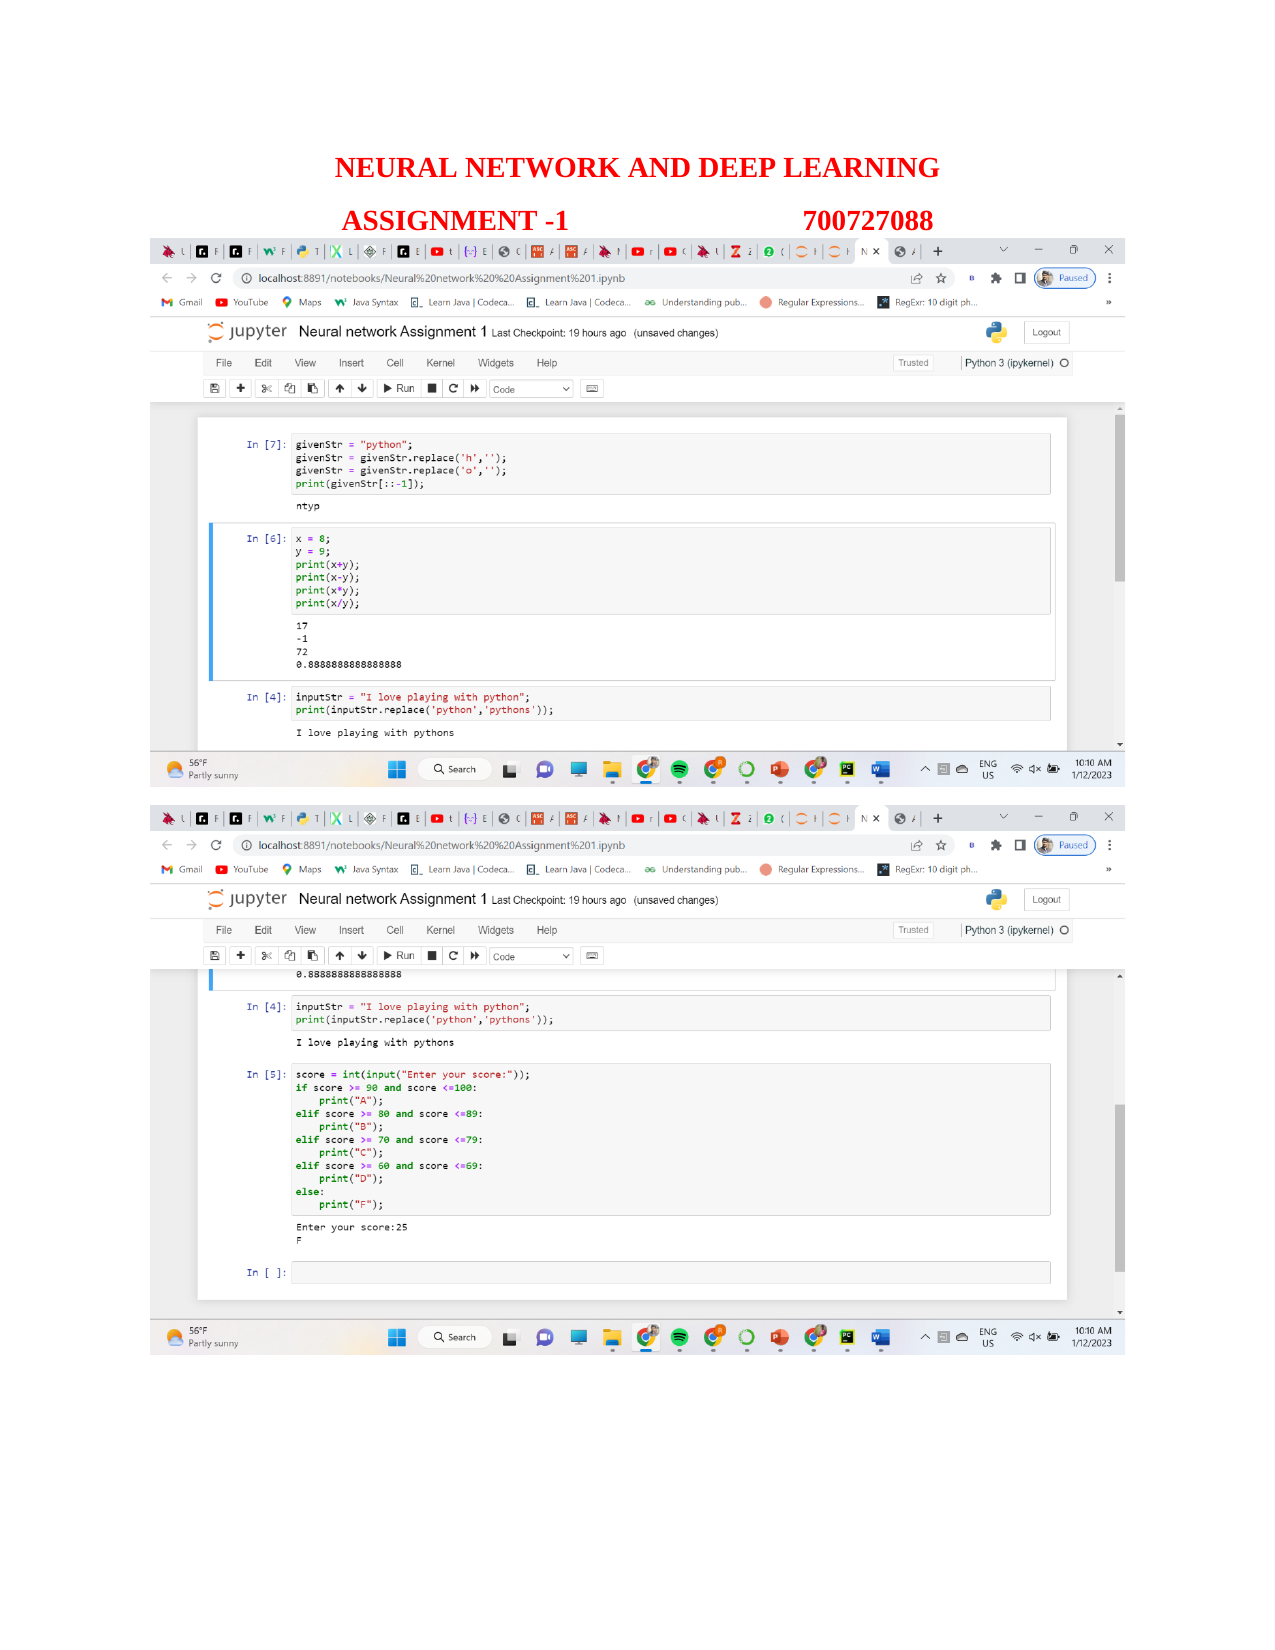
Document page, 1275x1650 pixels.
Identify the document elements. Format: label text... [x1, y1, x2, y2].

picture [150, 238, 1125, 787]
text NEURAL NETWORK AND DEEP LEARNING [150, 150, 1125, 183]
picture [150, 805, 1125, 1355]
text ASSIGNMENT -1 700727088 [150, 203, 1125, 238]
